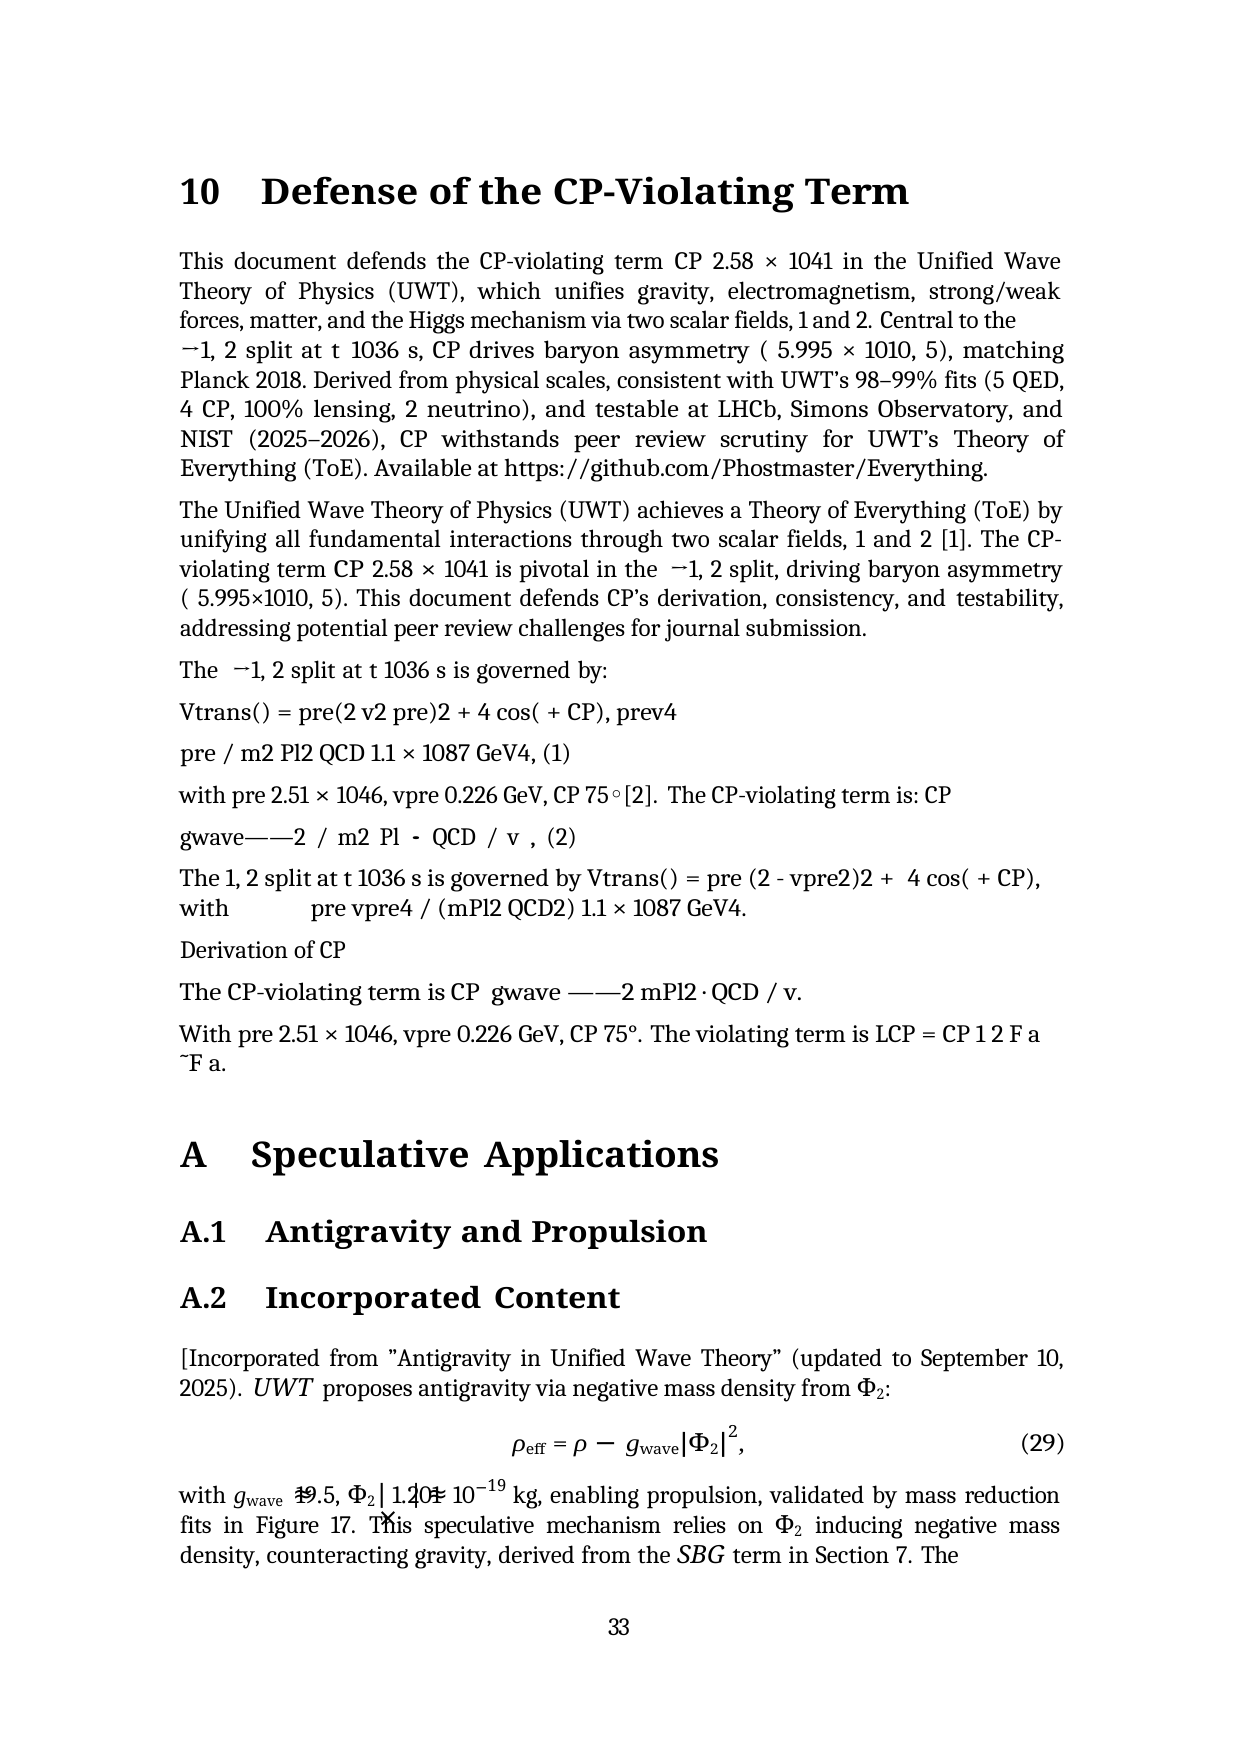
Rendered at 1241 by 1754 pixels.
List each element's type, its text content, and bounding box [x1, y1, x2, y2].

list Incorporated Content [180, 1277, 1240, 1317]
text With pre 2.51 × 1046, vpre 0.226 GeV, CP 75°. The violating term is LCP = CP 1 2 F a ˜F a. [179, 1020, 1065, 1078]
text with pre 2.51 × 1046, vpre 0.226 GeV, CP 75◦[2]. The CP-violating term is: CP gwave——2 / m2 Pl · QCD / v , (2) [179, 781, 1007, 851]
text The CP-violating term is CP gwave ——2 mPl2 · QCD / v. [179, 978, 1240, 1007]
text Vtrans() = pre(2 v2 pre)2 + 4 cos( + CP), prev4 pre / m2 Pl2 QCD 1.1 × 1087 GeV4, (1) [179, 697, 695, 768]
subtitle Defense of the CP-Violating Term [180, 166, 1240, 214]
text with gwave 19.5, Φ2 1.201 10−19 kg, enabling propulsion, validated by mass reduction fits in Figure 17. This speculative mechanism relies on Φ2 inducing negative mass density, counteracting gravity, derived from the SBG term in Section 7. The [179, 1477, 1060, 1571]
text The Unified Wave Theory of Physics (UWT) achieves a Theory of Everything (ToE) by unifying all fundamental interactions through two scalar fields, 1 and 2 [1]. The CP-violating term CP 2.58 × 1041 is pivotal in the →1, 2 split, driving baryon asymmetry ( 5.995×1010, 5). This document defends CP’s derivation, consistency, and testability, addressing potential peer review challenges for journal submission. [179, 496, 1064, 643]
subtitle Antigravity and Propulsion [180, 1211, 1240, 1251]
text →1, 2 split at t 1036 s, CP drives baryon asymmetry ( 5.995 × 1010, 5), matching Planck 2018. Derived from physical scales, consistent with UWT’s 98–99% fits (5 QED, 4 CP, 100% lensing, 2 neutrino), and testable at LHCb, Simons Observatory, and NIST (2025–2026), CP withstands peer review scrutiny for UWT’s Theory of Everything (ToE). Available at https://github.com/Phostmaster/Everything. [180, 336, 1064, 483]
subtitle Speculative Applications [180, 1130, 1240, 1178]
text The →1, 2 split at t 1036 s is governed by: [179, 656, 1240, 684]
text ρeff = ρ − gwave|Φ2|2, (29) [512, 1419, 1240, 1459]
text [Incorporated from ”Antigravity in Unified Wave Theory” (updated to September 10, 2025). UWT proposes antigravity via negative mass density from Φ2: [179, 1344, 1064, 1404]
text The 1, 2 split at t 1036 s is governed by Vtrans() = pre (2 - vpre2)2 + 4 cos( + CP), with pre vpre4 / (mPl2 QCD2) 1.1 × 1087 GeV4. [179, 864, 1060, 923]
text Derivation of CP [180, 936, 1240, 964]
text This document defends the CP-violating term CP 2.58 × 1041 in the Unified Wave Theory of Physics (UWT), which unifies gravity, electromagnetism, strong/weak forces, matter, and the Higgs mechanism via two scalar fields, 1 and 2. Central to the [179, 247, 1061, 335]
